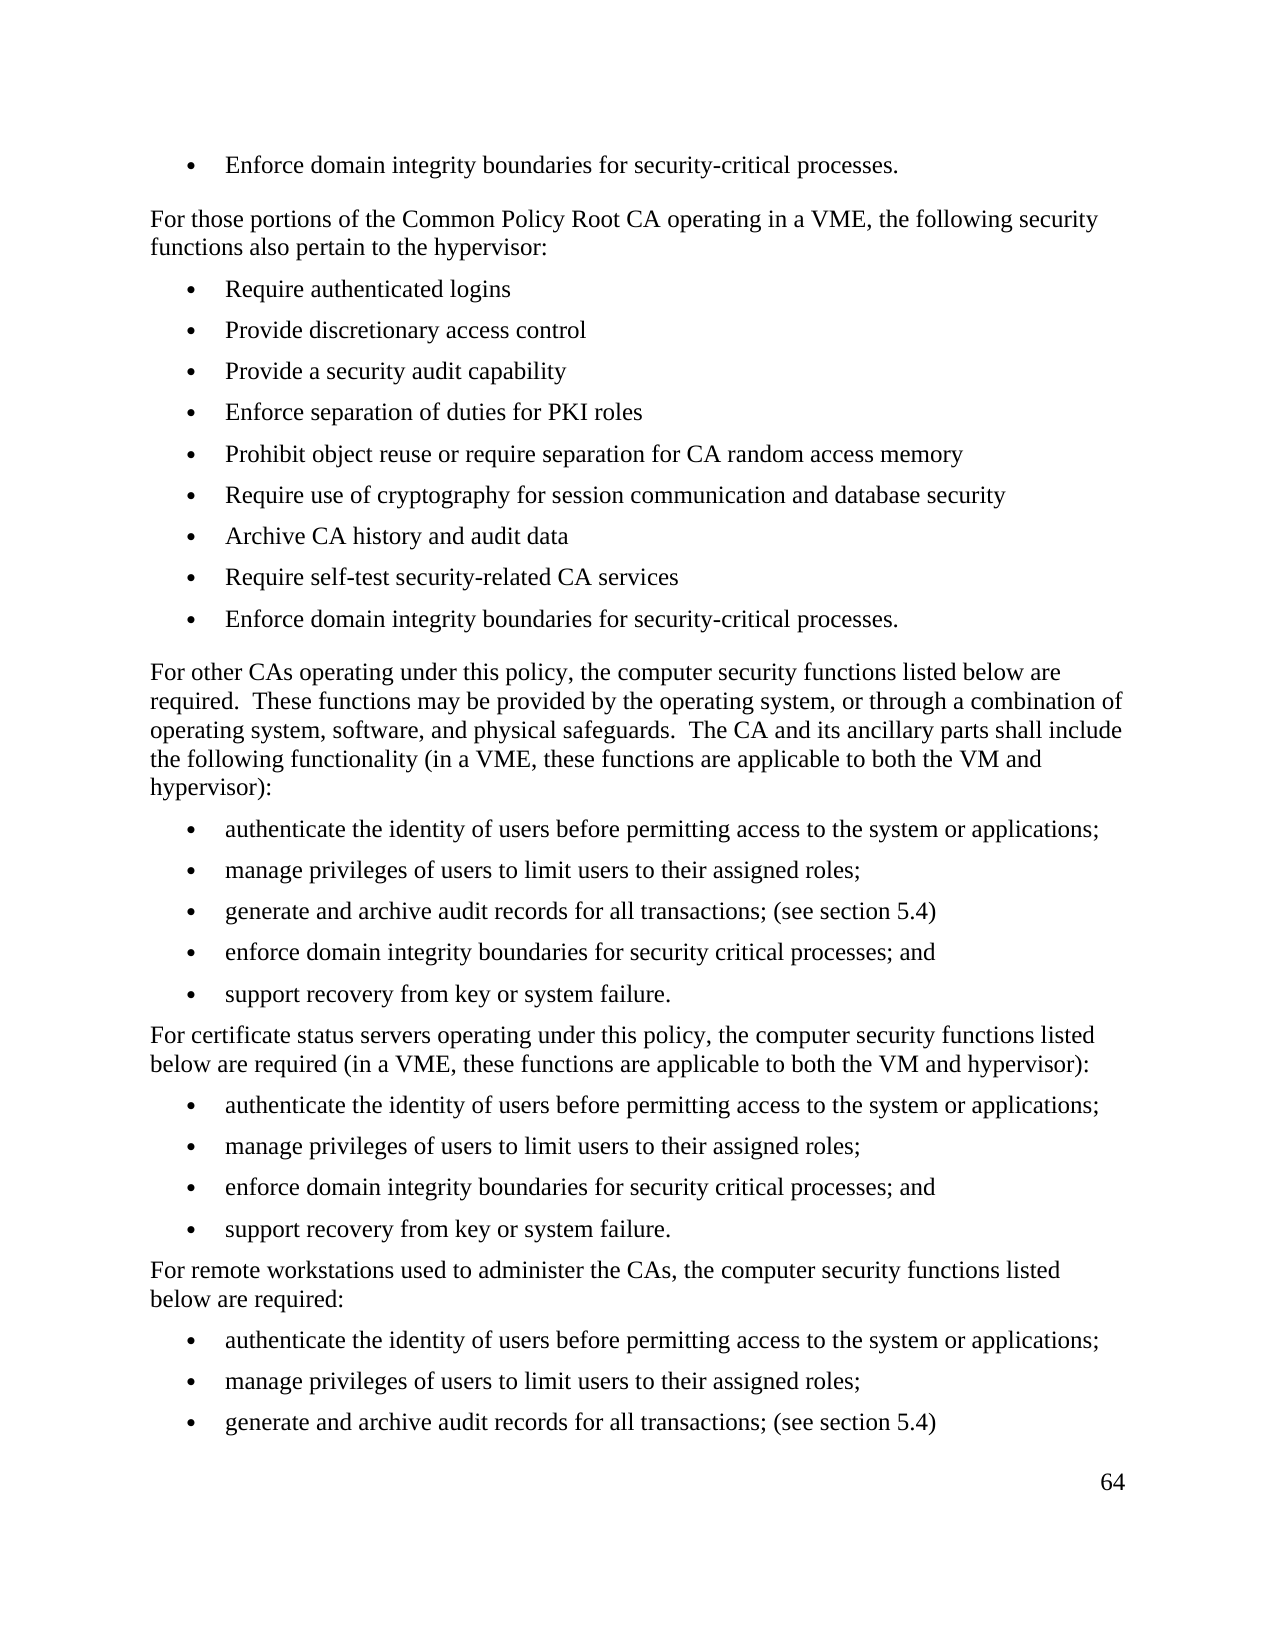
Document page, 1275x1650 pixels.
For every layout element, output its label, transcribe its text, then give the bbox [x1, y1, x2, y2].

text For those portions of the Common Policy Root CA operating in a VME, the following security functions also pertain to the hypervisor: [150, 204, 1125, 261]
list Prohibit object reuse or require separation for CA random access memory [187, 439, 1125, 467]
list Archive CA history and audit data [187, 521, 1125, 550]
list authenticate the identity of users before permitting access to the system or applications; [187, 1325, 1125, 1354]
list manage privileges of users to limit users to their assigned roles; [187, 1131, 1125, 1160]
list support recovery from key or system failure. [187, 1214, 1125, 1242]
list enforce domain integrity boundaries for security critical processes; and [187, 1172, 1125, 1201]
list enforce domain integrity boundaries for security critical processes; and [187, 937, 1125, 966]
list manage privileges of users to limit users to their assigned roles; [187, 855, 1125, 884]
list support recovery from key or system failure. [187, 979, 1125, 1007]
list Enforce separation of duties for PKI roles [187, 397, 1125, 426]
list Provide discretionary access control [187, 315, 1125, 344]
list Enforce domain integrity boundaries for security-critical processes. [187, 604, 1125, 632]
list generate and archive audit records for all transactions; (see section 5.4) [187, 896, 1125, 925]
text For certificate status servers operating under this policy, the computer security functions listed below are required (in a VME, these functions are applicable to both the VM and hypervisor): [150, 1020, 1125, 1077]
text For remote workstations used to administer the CAs, the computer security functions listed below are required: [150, 1255, 1125, 1312]
list Require authenticated logins [187, 274, 1125, 302]
list authenticate the identity of users before permitting access to the system or applications; [187, 814, 1125, 842]
list generate and archive audit records for all transactions; (see section 5.4) [187, 1407, 1125, 1436]
list manage privileges of users to limit users to their assigned roles; [187, 1366, 1125, 1395]
list authenticate the identity of users before permitting access to the system or applications; [187, 1090, 1125, 1119]
text For other CAs operating under this policy, the computer security functions listed below are required. These functions may be provided by the operating system, or through a combination of operating system, software, and physical safeguards. The CA and its ancillary parts shall include the following functionality (in a VME, these functions are applicable to both the VM and hypervisor): [150, 657, 1125, 801]
list Provide a security audit capability [187, 356, 1125, 385]
list Require use of cryptography for session communication and database security [187, 480, 1125, 509]
list Require self-test security-related CA services [187, 562, 1125, 591]
list Enforce domain integrity boundaries for security-critical processes. [187, 150, 1125, 179]
